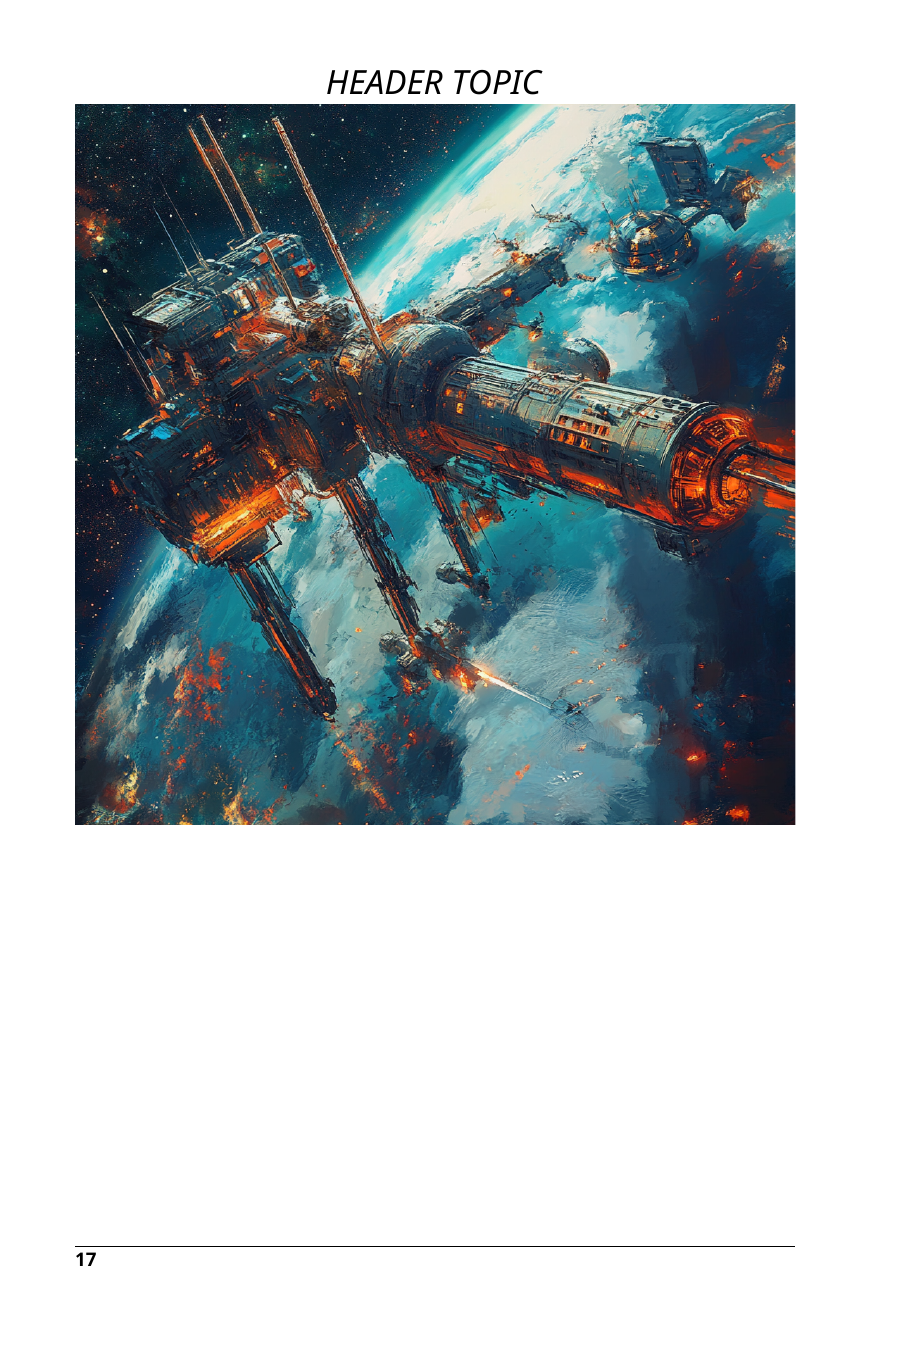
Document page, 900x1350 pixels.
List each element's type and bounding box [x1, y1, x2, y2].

picture [75, 104, 796, 825]
picture [470, 104, 480, 113]
